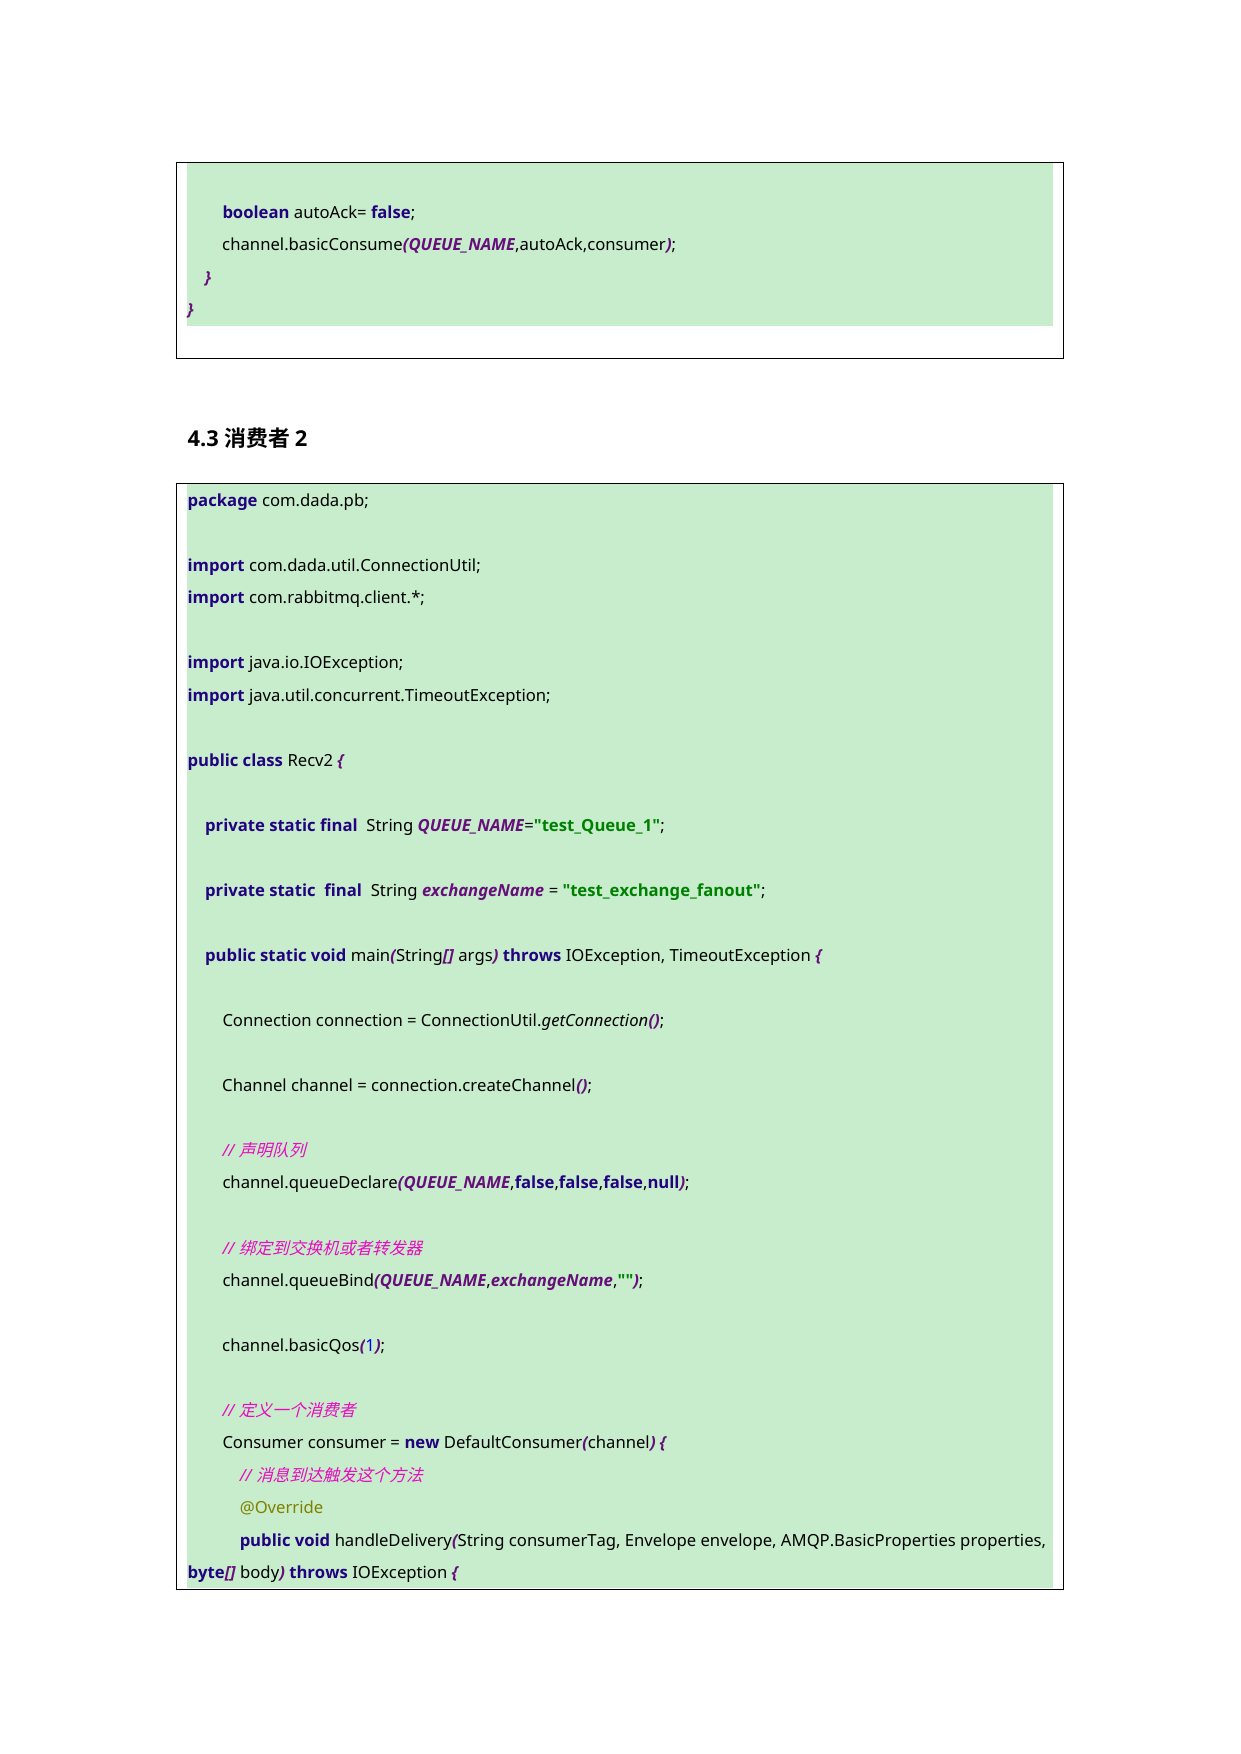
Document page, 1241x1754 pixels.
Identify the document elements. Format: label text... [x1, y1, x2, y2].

subtitle 4.3 消费者2 [187, 421, 1053, 453]
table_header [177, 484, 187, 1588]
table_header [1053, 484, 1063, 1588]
